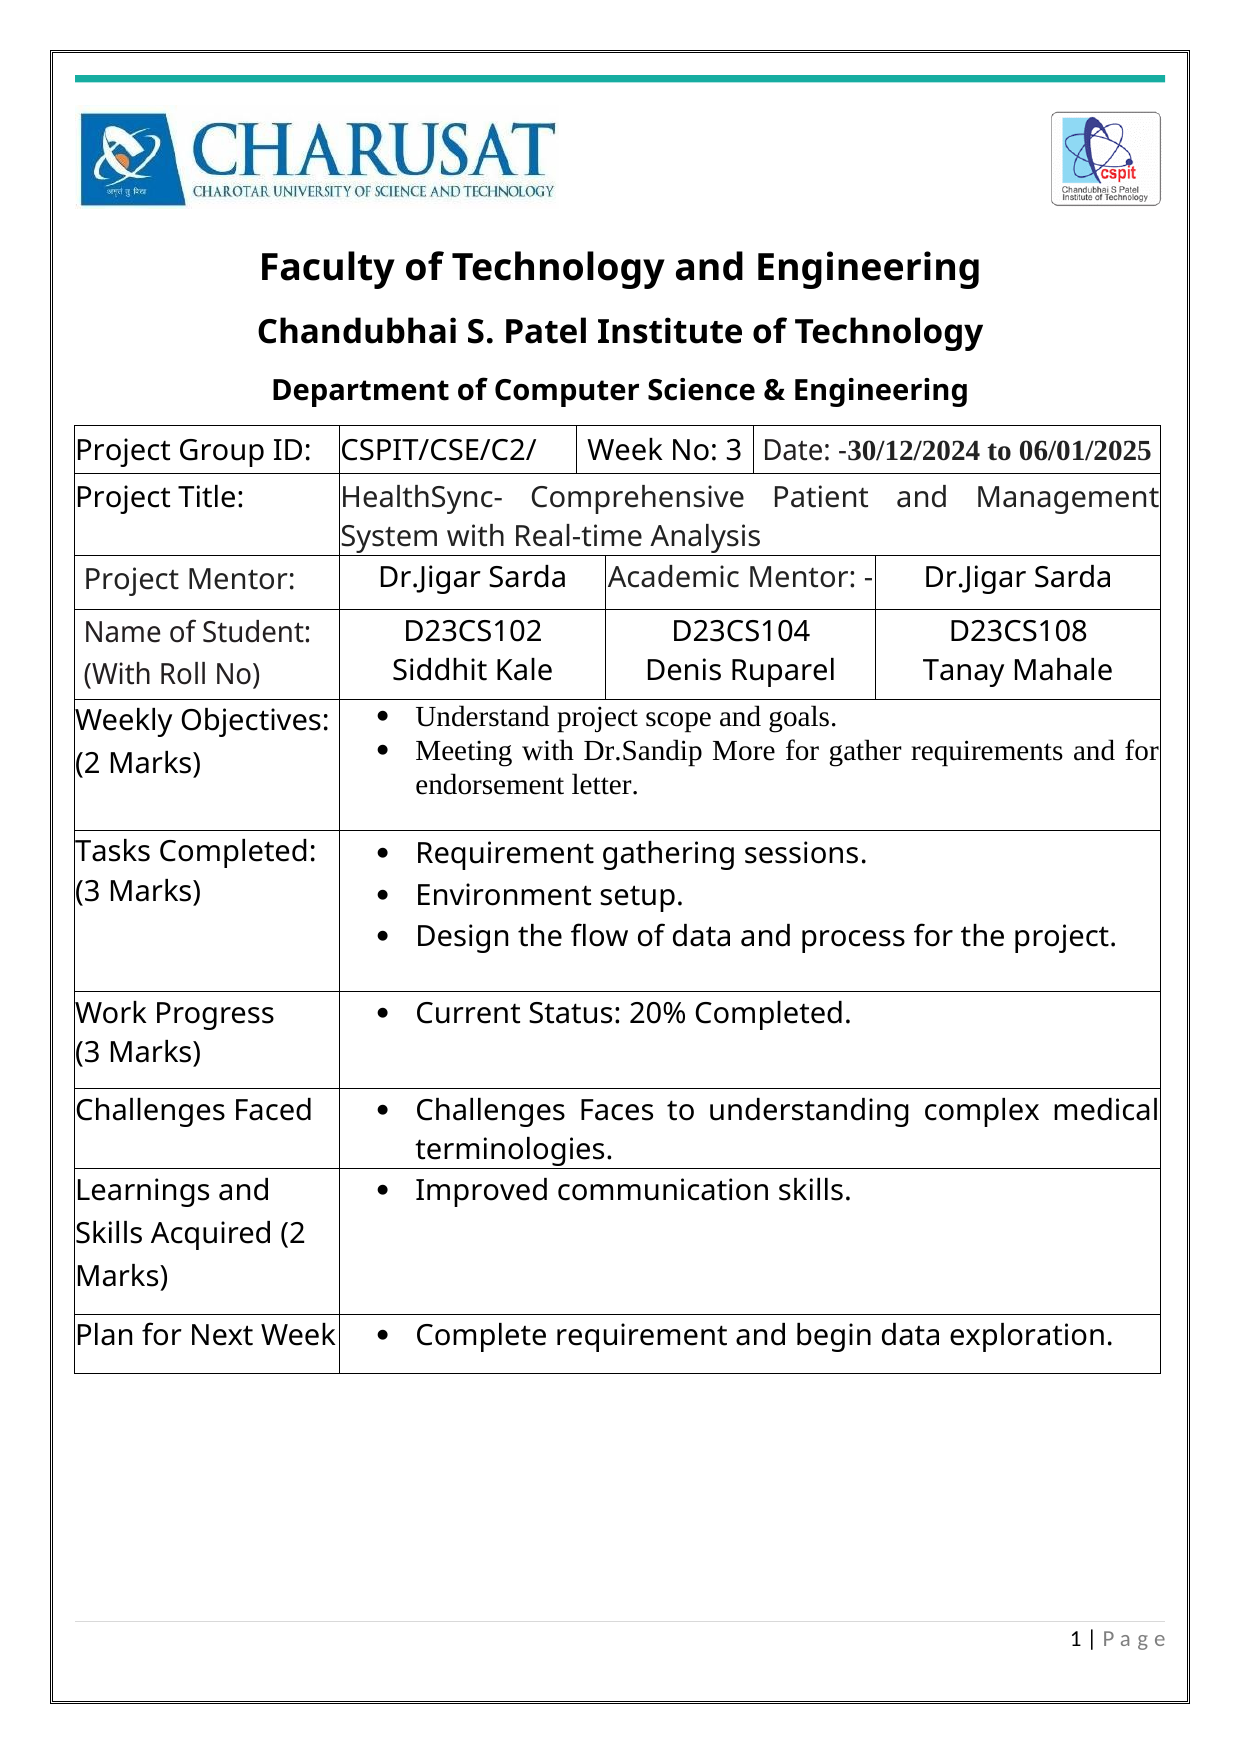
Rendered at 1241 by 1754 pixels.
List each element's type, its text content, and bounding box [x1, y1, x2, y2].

text Faculty of Technology and Engineering [75, 240, 1165, 291]
table_cell Project Mentor: [75, 556, 339, 609]
table_cell Challenges Faced [75, 1089, 339, 1168]
table_cell Dr.Jigar Sarda [876, 556, 1160, 609]
table_cell Work Progress (3 Marks) [75, 992, 339, 1088]
table_cell Weekly Objectives: (2 Marks) [75, 700, 339, 829]
table_cell Current Status: 20% Completed. [340, 992, 1160, 1088]
table_cell Academic Mentor: - [606, 556, 875, 609]
table_cell D23CS102 Siddhit Kale [340, 610, 605, 698]
table_cell Dr.Jigar Sarda [340, 556, 605, 609]
table_cell D23CS108 Tanay Mahale [876, 610, 1160, 698]
picture [75, 105, 559, 209]
table_header Date: -30/12/2024 to 06/01/2025 [754, 426, 1160, 473]
table_header Project Group ID: [75, 426, 339, 473]
table_cell Understand project scope and goals. Meeting with Dr.Sandip More for gather requirements and for endorsement letter. [340, 700, 1160, 829]
table_cell Requirement gathering sessions. Environment setup. Design the flow of data and process for the project. [340, 831, 1160, 991]
picture [1046, 108, 1164, 209]
text Chandubhai S. Patel Institute of Technology [75, 308, 1165, 353]
text Department of Computer Science & Engineering [75, 369, 1165, 409]
table_cell Challenges Faces to understanding complex medical terminologies. [340, 1089, 1160, 1168]
table_cell Name of Student: (With Roll No) [75, 610, 339, 698]
table_header Week No: 3 [577, 426, 753, 473]
table_cell D23CS104 Denis Ruparel [606, 610, 875, 698]
table_cell Learnings and Skills Acquired (2 Marks) [75, 1169, 339, 1313]
table_cell HealthSync- Comprehensive Patient and Management System with Real-time Analysis [340, 474, 1160, 555]
table_header CSPIT/CSE/C2/ [340, 426, 576, 473]
table_cell Improved communication skills. [340, 1169, 1160, 1313]
table_cell Tasks Completed: (3 Marks) [75, 831, 339, 991]
table_cell Plan for Next Week [75, 1315, 339, 1373]
table_cell Complete requirement and begin data exploration. [340, 1315, 1160, 1373]
table_cell Project Title: [75, 474, 339, 555]
